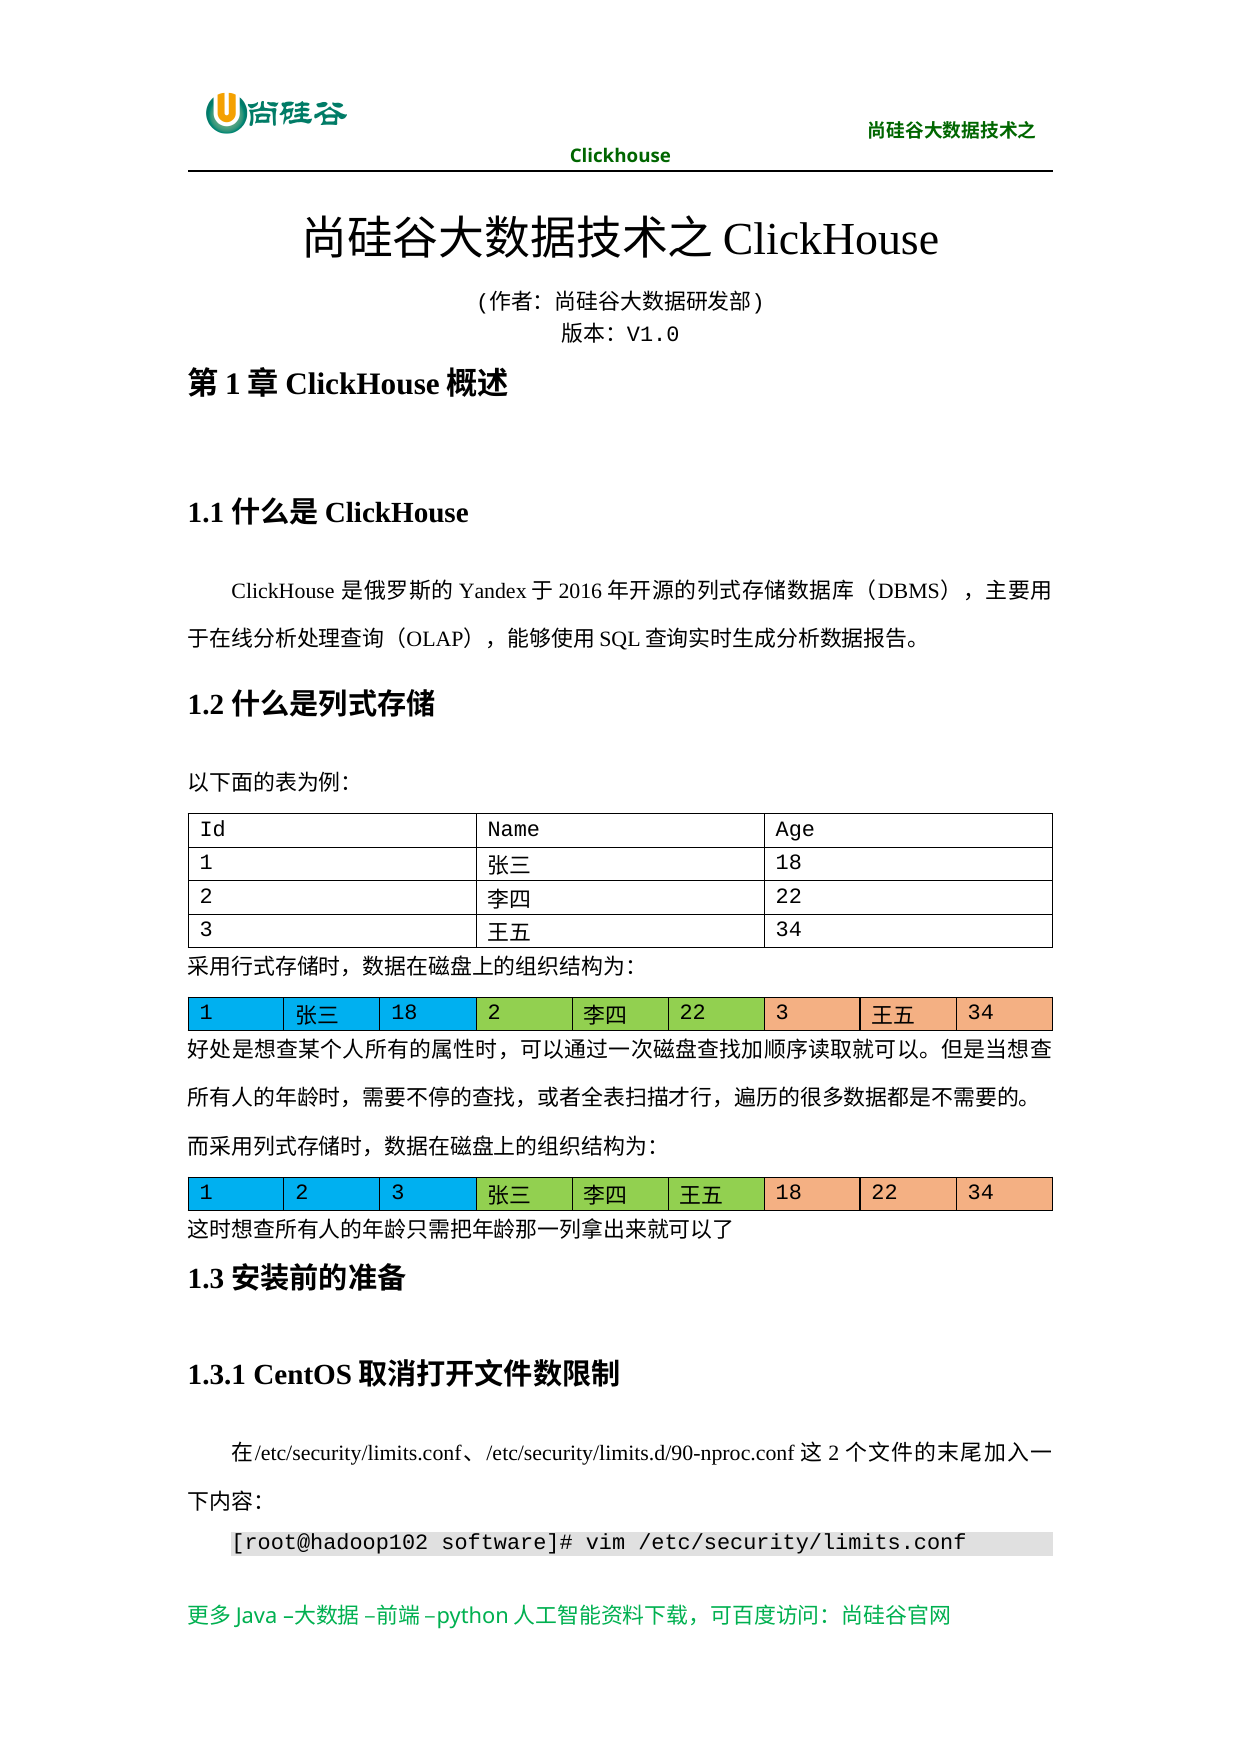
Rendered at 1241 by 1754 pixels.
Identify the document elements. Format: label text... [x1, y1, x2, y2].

text 采用行式存储时，数据在磁盘上的组织结构为： [187, 948, 1053, 981]
text 1.1 什么是ClickHouse [187, 477, 1053, 542]
table_header Name [477, 814, 764, 847]
text 第1章 ClickHouse概述 [187, 348, 1053, 413]
text 尚硅谷大数据技术之ClickHouse [187, 186, 1053, 283]
table_header 2 [477, 998, 572, 1030]
text ClickHouse 是俄罗斯的Yandex于2016年开源的列式存储数据库（DBMS），主要用于在线分析处理查询（OLAP），能够使用SQL查询实时生成分析数据报告。 [187, 572, 1053, 653]
text 1.3.1 CentOS取消打开文件数限制 [187, 1339, 1053, 1404]
text (作者：尚硅谷大数据研发部) [187, 283, 1053, 316]
table_header 34 [957, 998, 1052, 1030]
table_cell 34 [765, 915, 1052, 947]
table_header 22 [861, 1178, 956, 1210]
table_cell 王五 [477, 915, 764, 947]
table_header 1 [189, 1178, 283, 1210]
table_header 李四 [573, 1178, 668, 1210]
table_header 22 [669, 998, 764, 1030]
table_header 3 [765, 998, 859, 1030]
table_cell 18 [765, 848, 1052, 880]
picture [200, 88, 350, 138]
table_header 王五 [861, 998, 956, 1030]
table_cell 李四 [477, 881, 764, 914]
table_cell 22 [765, 881, 1052, 914]
text 而采用列式存储时，数据在磁盘上的组织结构为： [187, 1128, 1053, 1161]
text 版本：V1.0 [187, 316, 1053, 348]
table_header 张三 [284, 998, 379, 1030]
table_header 李四 [573, 998, 668, 1030]
table_cell 1 [189, 848, 476, 880]
table_header 1 [189, 998, 283, 1030]
table_cell 3 [189, 915, 476, 947]
text [root@hadoop102 software]# vim /etc/security/limits.conf [231, 1532, 1053, 1556]
table_header 张三 [477, 1178, 572, 1210]
table_header 2 [284, 1178, 379, 1210]
text 1.3 安装前的准备 [187, 1244, 1053, 1309]
table_header 18 [380, 998, 476, 1030]
table_header 3 [380, 1178, 476, 1210]
text 1.2 什么是列式存储 [187, 669, 1053, 734]
table_cell 张三 [477, 848, 764, 880]
text 这时想查所有人的年龄只需把年龄那一列拿出来就可以了 [187, 1211, 1053, 1244]
text 在/etc/security/limits.conf、/etc/security/limits.d/90-nproc.conf这2个文件的末尾加入一下内容： [187, 1434, 1053, 1516]
table_header Id [189, 814, 476, 847]
table_header Age [765, 814, 1052, 847]
table_header 34 [957, 1178, 1052, 1210]
table_header 王五 [669, 1178, 764, 1210]
table_header 18 [765, 1178, 859, 1210]
text 好处是想查某个人所有的属性时，可以通过一次磁盘查找加顺序读取就可以。但是当想查所有人的年龄时，需要不停的查找，或者全表扫描才行，遍历的很多数据都是不需要的。 [187, 1031, 1053, 1112]
text 以下面的表为例： [187, 765, 1053, 797]
table_cell 2 [189, 881, 476, 914]
